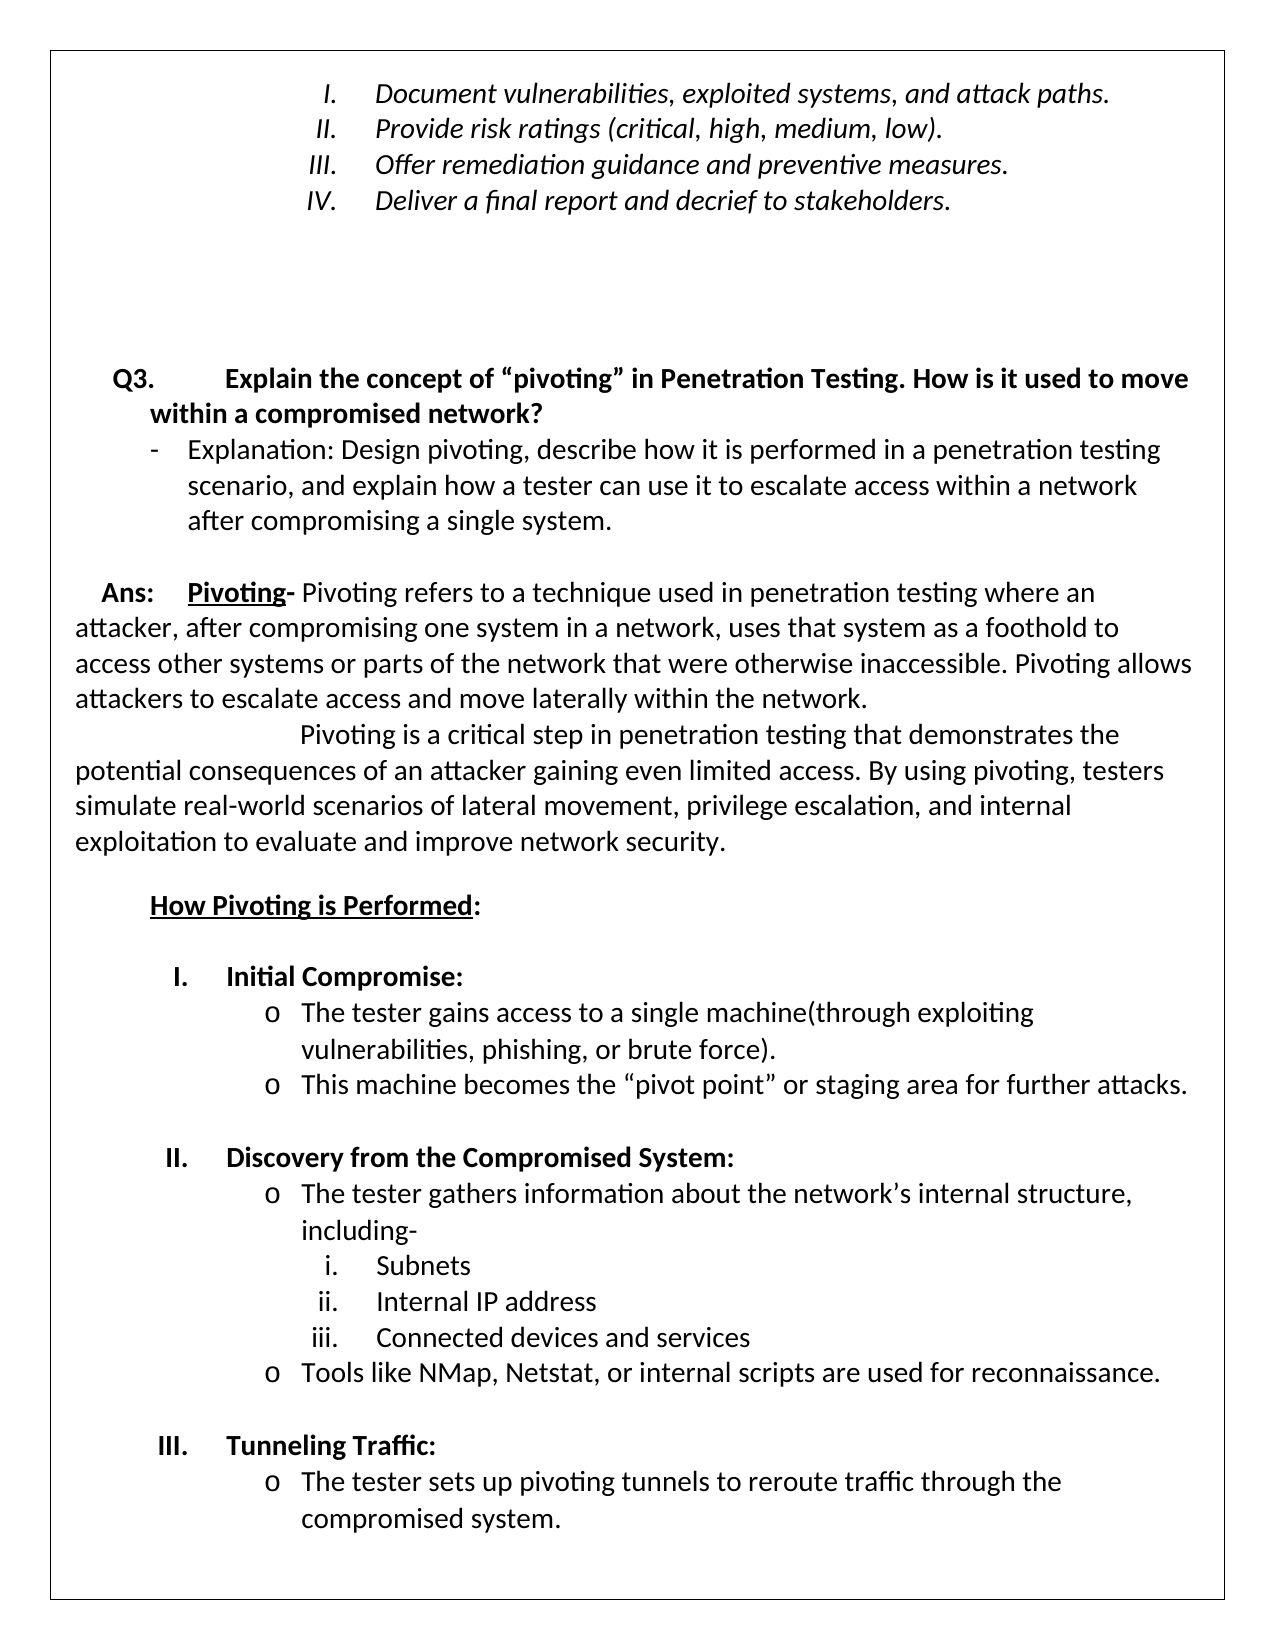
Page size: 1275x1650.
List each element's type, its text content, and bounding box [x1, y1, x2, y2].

list Connected devices and services [338, 1319, 1200, 1354]
list Tunneling Traffic: [188, 1427, 1200, 1463]
list Discovery from the Compromised System: [188, 1139, 1200, 1175]
text Pivoting is a critical step in penetration testing that demonstrates the potential consequences of an attacker gaining even limited access. By using pivoting, testers simulate real-world scenarios of lateral movement, privilege escalation, and internal exploitation to evaluate and improve network security. [75, 716, 1200, 859]
text How Pivoting is Performed: [75, 887, 1200, 922]
list Document vulnerabilities, exploited systems, and attack paths. [337, 75, 1200, 111]
text Ans: Pivoting- Pivoting refers to a technique used in penetration testing where an attacker, after compromising one system in a network, uses that system as a foothold to access other systems or parts of the network that were otherwise inaccessible. Pivoting allows attackers to escalate access and move laterally within the network. [75, 574, 1200, 716]
list Deliver a final report and decrief to stakeholders. [337, 182, 1200, 217]
list Initial Compromise: [188, 958, 1200, 994]
list Internal IP address [338, 1283, 1200, 1319]
list Explain the concept of “pivoting” in Penetration Testing. How is it used to move within a compromised network? [112, 360, 1200, 431]
list Provide risk ratings (critical, high, medium, low). [337, 111, 1200, 146]
list The tester gains access to a single machine(through exploiting vulnerabilities, phishing, or brute force). [263, 994, 1200, 1066]
list Offer remediation guidance and preventive measures. [337, 146, 1200, 182]
list The tester sets up pivoting tunnels to reroute traffic through the compromised system. [263, 1463, 1200, 1535]
list The tester gathers information about the network’s internal structure, including- [263, 1175, 1200, 1247]
list Tools like NMap, Netstat, or internal scripts are used for reconnaissance. [263, 1354, 1200, 1391]
list This machine becomes the “pivot point” or staging area for further attacks. [263, 1066, 1200, 1103]
list Explanation: Design pivoting, describe how it is performed in a penetration testing scenario, and explain how a tester can use it to escalate access within a network after compromising a single system. [150, 431, 1200, 538]
list Subnets [338, 1247, 1200, 1283]
